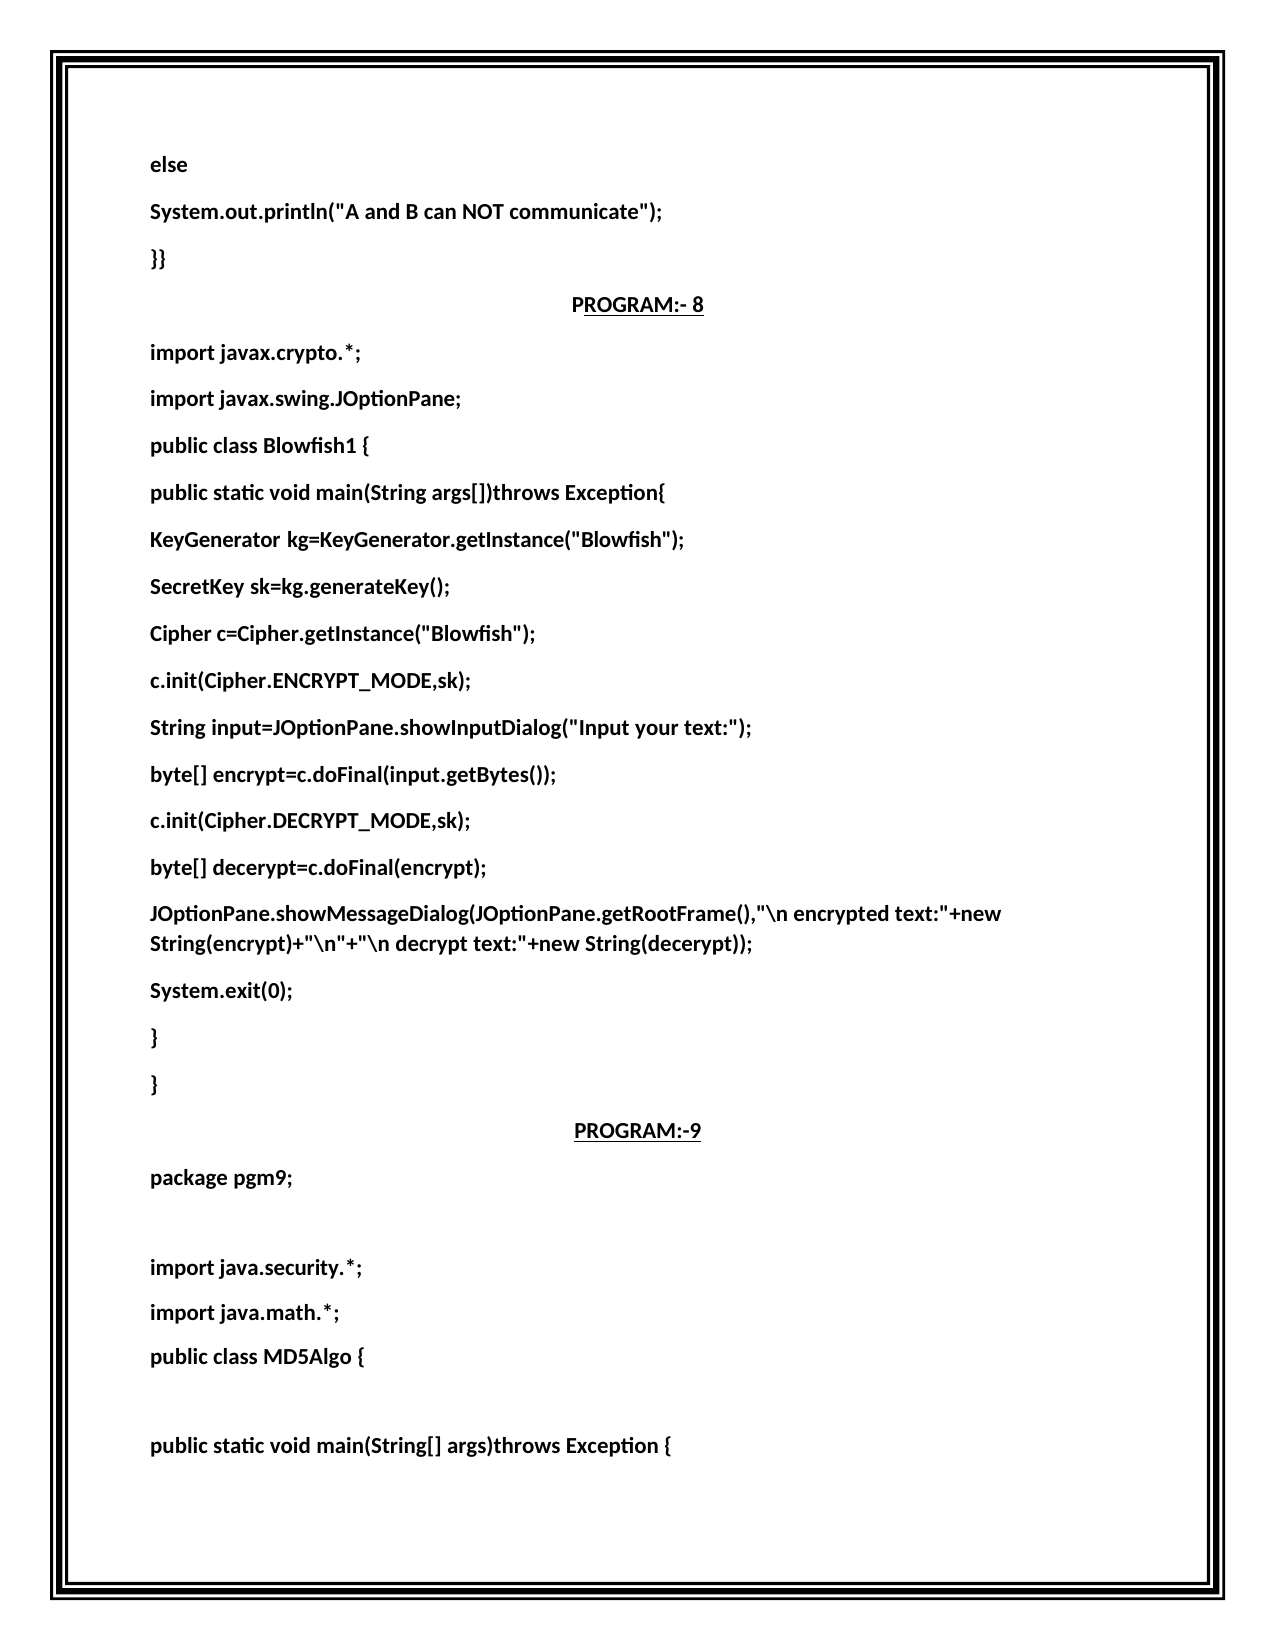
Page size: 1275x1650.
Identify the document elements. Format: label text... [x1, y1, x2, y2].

text JOptionPane.showMessageDialog(JOptionPane.getRootFrame(),"\n encrypted text:"+new String(encrypt)+"\n"+"\n decrypt text:"+new String(decerypt)); [150, 899, 1096, 957]
text }} [150, 244, 1096, 272]
text } [150, 1023, 1096, 1051]
text PROGRAM:-9 [557, 1116, 718, 1144]
text import java.security.*; import java.math.*; public class MD5Algo { [150, 1253, 366, 1371]
text String input=JOptionPane.showInputDialog("Input your text:"); byte[] encrypt=c.doFinal(input.getBytes()); [150, 713, 788, 788]
text PROGRAM:- 8 [557, 291, 718, 319]
text package pgm9; [150, 1163, 1096, 1192]
text System.out.println("A and B can NOT communicate"); [150, 197, 1096, 225]
text c.init(Cipher.DECRYPT_MODE,sk); byte[] decerypt=c.doFinal(encrypt); [150, 806, 488, 881]
text } [150, 1070, 1096, 1098]
text import javax.swing.JOptionPane; public class Blowfish1 { [150, 384, 463, 459]
text import javax.crypto.*; [150, 338, 1096, 366]
text else [150, 150, 1096, 178]
text public static void main(String args[])throws Exception{ KeyGenerator kg=KeyGenerator.getInstance("Blowfish"); SecretKey sk=kg.generateKey(); [150, 478, 708, 600]
text public static void main(String[] args)throws Exception { [150, 1432, 1096, 1459]
text System.exit(0); [150, 976, 1096, 1004]
text Cipher c=Cipher.getInstance("Blowfish"); c.init(Cipher.ENCRYPT_MODE,sk); [150, 619, 538, 694]
